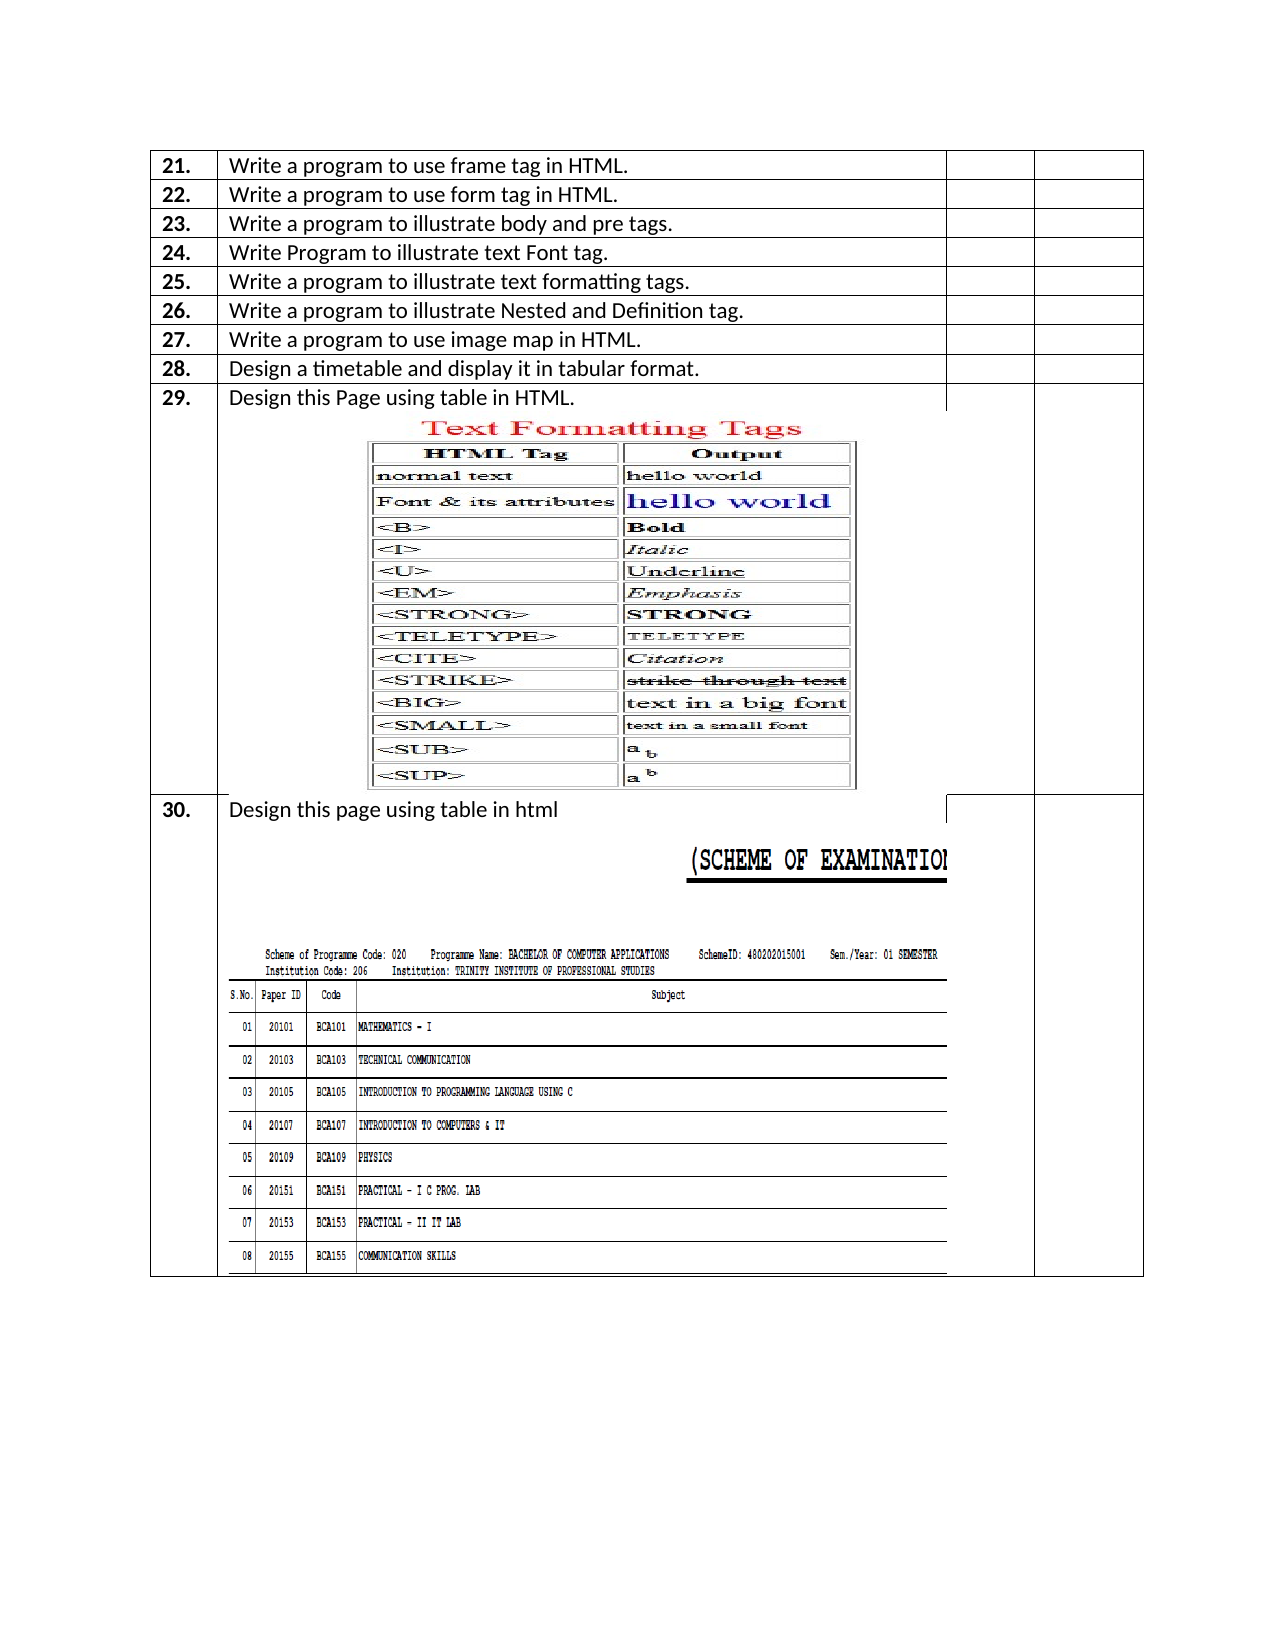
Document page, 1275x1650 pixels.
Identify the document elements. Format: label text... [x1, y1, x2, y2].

table_cell [947, 180, 1034, 208]
table_cell [947, 296, 1034, 324]
table_cell Design this page using table in html [218, 795, 946, 1276]
table_cell Write a program to illustrate body and pre tags. [218, 209, 946, 237]
table_cell [947, 355, 1034, 382]
table_cell [1035, 180, 1143, 208]
table_cell 29. [151, 384, 217, 794]
table_cell [1035, 151, 1143, 179]
table_cell Design a timetable and display it in tabular format. [218, 355, 946, 382]
table_cell Write a program to use image map in HTML. [218, 325, 946, 353]
table_cell 24. [151, 238, 217, 266]
table_cell [1035, 325, 1143, 353]
table_cell Design this Page using table in HTML. [218, 384, 946, 794]
table_cell [1035, 296, 1143, 324]
table_cell Write a program to use form tag in HTML. [218, 180, 946, 208]
table_cell [947, 209, 1034, 237]
table_cell 28. [151, 355, 217, 382]
picture [228, 411, 947, 795]
picture [228, 823, 947, 1276]
table_cell Write Program to illustrate text Font tag. [218, 238, 946, 266]
table_cell [1035, 384, 1143, 794]
table_cell [947, 384, 1034, 794]
table_cell 30. [151, 795, 217, 1276]
table_cell [1035, 209, 1143, 237]
table_cell Write a program to use frame tag in HTML. [218, 151, 946, 179]
table_cell [947, 795, 1034, 1276]
table_cell [1035, 355, 1143, 382]
table_cell Write a program to illustrate Nested and Definition tag. [218, 296, 946, 324]
table_cell [947, 267, 1034, 295]
table_cell [947, 238, 1034, 266]
table_cell 22. [151, 180, 217, 208]
table_cell 25. [151, 267, 217, 295]
table_cell [1035, 795, 1143, 1276]
table_cell [947, 325, 1034, 353]
table_cell 21. [151, 151, 217, 179]
table_cell [1035, 267, 1143, 295]
table_cell [1035, 238, 1143, 266]
table_cell Write a program to illustrate text formatting tags. [218, 267, 946, 295]
table_cell 26. [151, 296, 217, 324]
table_cell 27. [151, 325, 217, 353]
table_cell 23. [151, 209, 217, 237]
table_cell [947, 151, 1034, 179]
